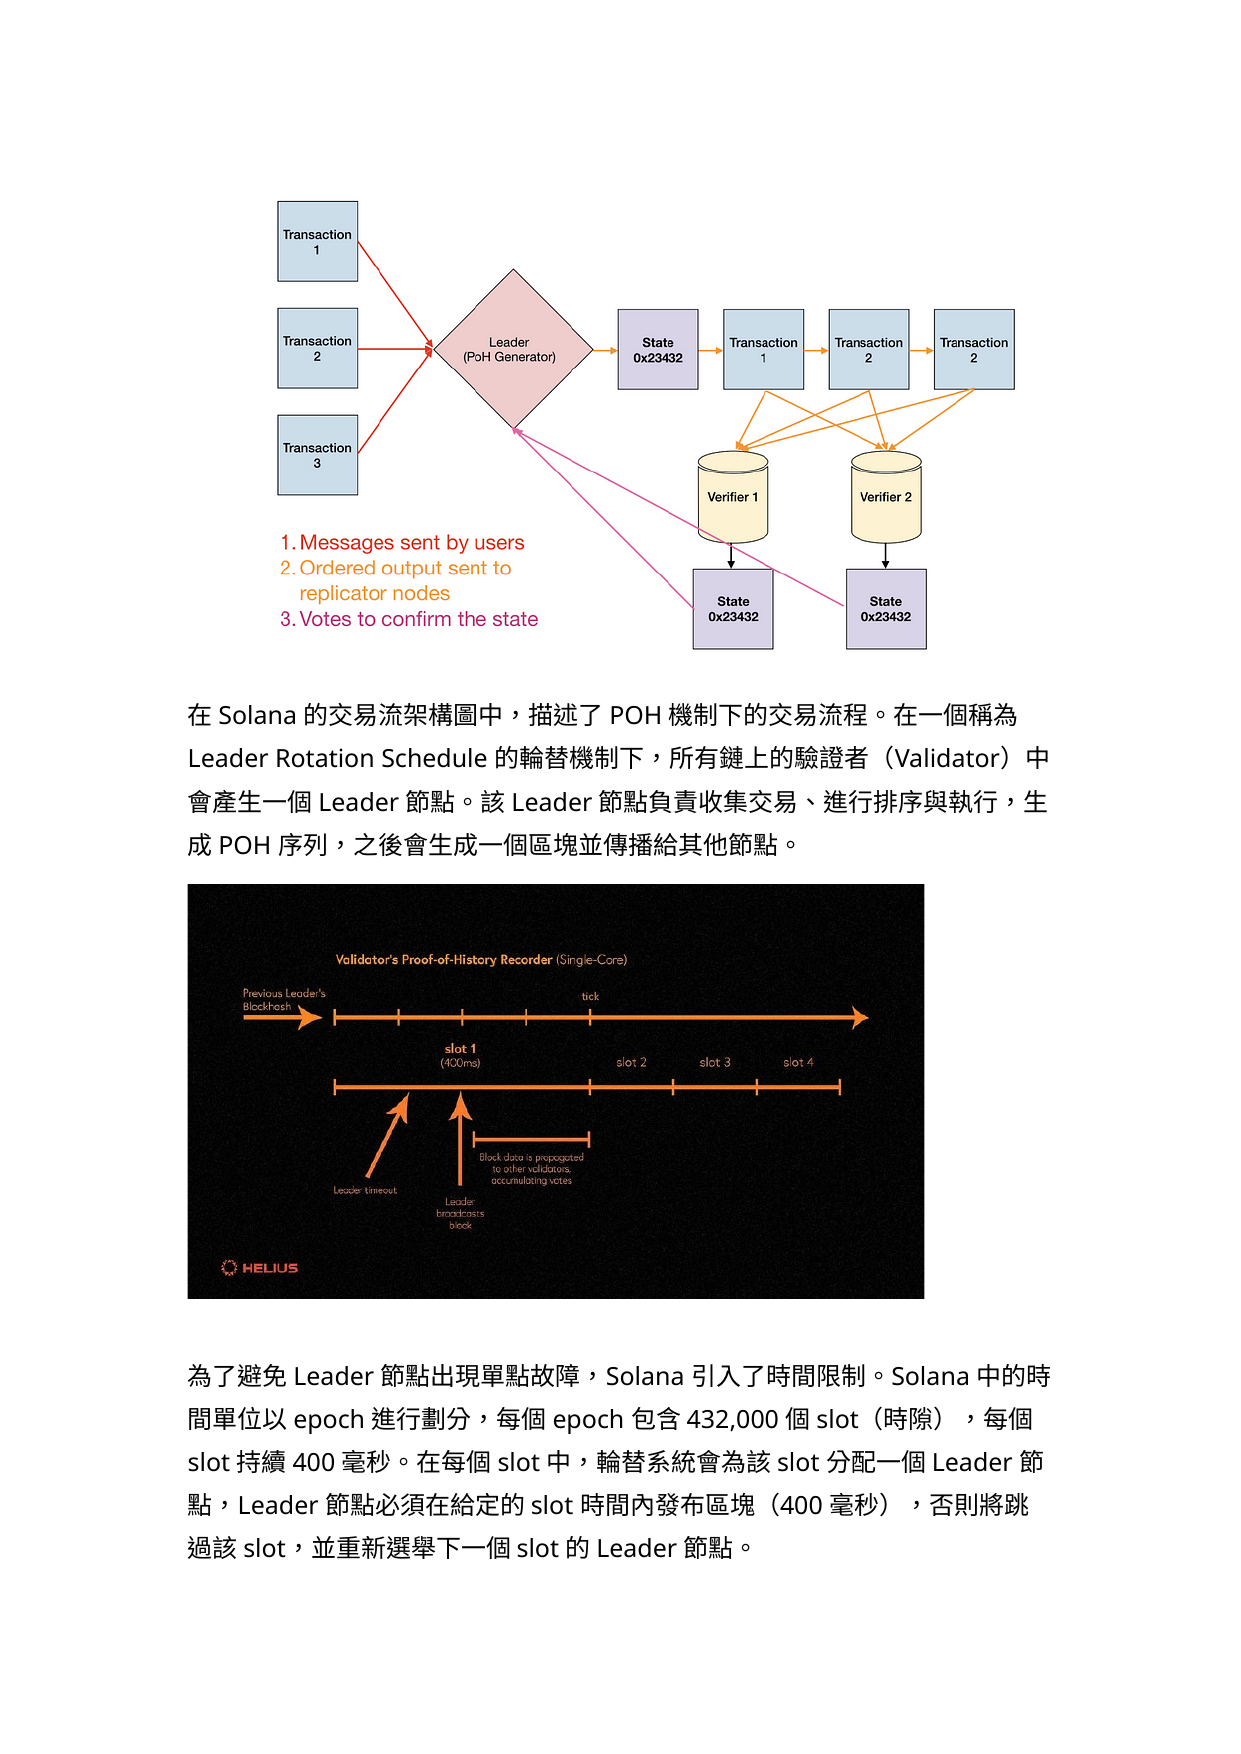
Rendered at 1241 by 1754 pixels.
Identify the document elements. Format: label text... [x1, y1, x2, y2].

text 為了避免 Leader 節點出現單點故障，Solana 引入了時間限制。Solana 中的時間單位以 epoch 進行劃分，每個 epoch 包含 432,000 個 slot（時隙），每個 slot 持續 400 毫秒。在每個 slot 中，輪替系統會為該 slot 分配一個 Leader 節點，Leader 節點必須在給定的 slot 時間內發布區塊（400 毫秒），否則將跳過該 slot，並重新選舉下一個 slot 的 Leader 節點。 [187, 1356, 1053, 1566]
text 在 Solana 的交易流架構圖中，描述了 POH 機制下的交易流程。在一個稱為 Leader Rotation Schedule 的輪替機制下，所有鏈上的驗證者（Validator）中會產生一個 Leader 節點。該 Leader 節點負責收集交易、進行排序與執行，生成 POH 序列，之後會生成一個區塊並傳播給其他節點。 [187, 676, 1053, 862]
picture [187, 164, 1053, 676]
picture [187, 884, 925, 1299]
